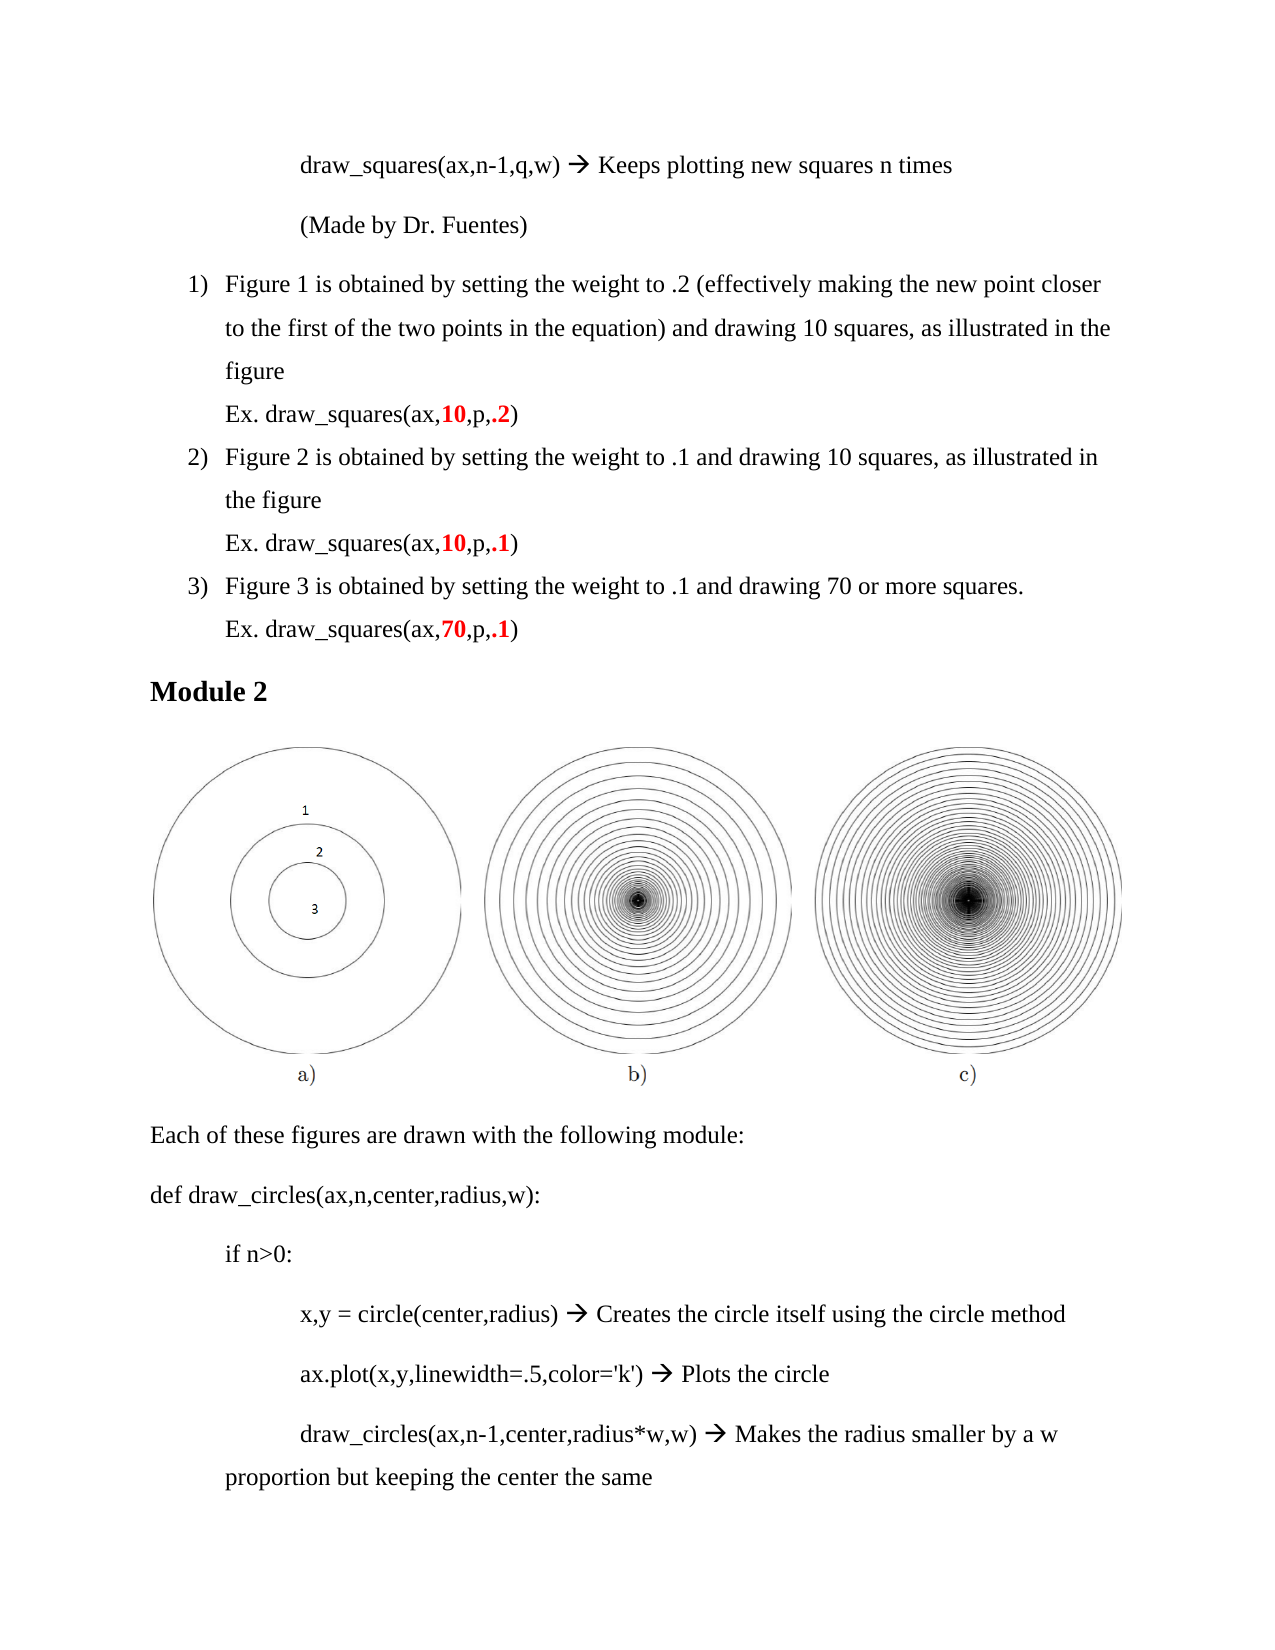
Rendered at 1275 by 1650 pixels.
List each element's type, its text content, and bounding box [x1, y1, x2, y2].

list Ex. draw_squares(ax,10,p,.2) [225, 399, 1125, 428]
text draw_squares(ax,n-1,q,w) Keeps plotting new squares n times [150, 150, 1125, 179]
list Ex. draw_squares(ax,10,p,.1) [225, 528, 1125, 557]
list Figure 1 is obtained by setting the weight to .2 (effectively making the new point closer to the first of the two points in the equation) and drawing 10 squares, as illustrated in the figure [187, 269, 1125, 384]
text Module 2 [150, 674, 1125, 708]
text x,y = circle(center,radius) Creates the circle itself using the circle method [225, 1299, 1125, 1328]
text def draw_circles(ax,n,center,radius,w): [150, 1180, 1125, 1208]
list Figure 2 is obtained by setting the weight to .1 and drawing 10 squares, as illustrated in the figure [187, 442, 1125, 514]
picture [150, 741, 1125, 1090]
text if n>0: [150, 1239, 1125, 1268]
list Figure 3 is obtained by setting the weight to .1 and drawing 70 or more squares. [187, 571, 1125, 600]
text ax.plot(x,y,linewidth=.5,color='k') Plots the circle [225, 1359, 1125, 1388]
text Each of these figures are drawn with the following module: [150, 1120, 1125, 1149]
text draw_circles(ax,n-1,center,radius*w,w) Makes the radius smaller by a w proportion but keeping the center the same [225, 1419, 1125, 1491]
text (Made by Dr. Fuentes) [150, 210, 1125, 238]
list Ex. draw_squares(ax,70,p,.1) [225, 614, 1125, 643]
